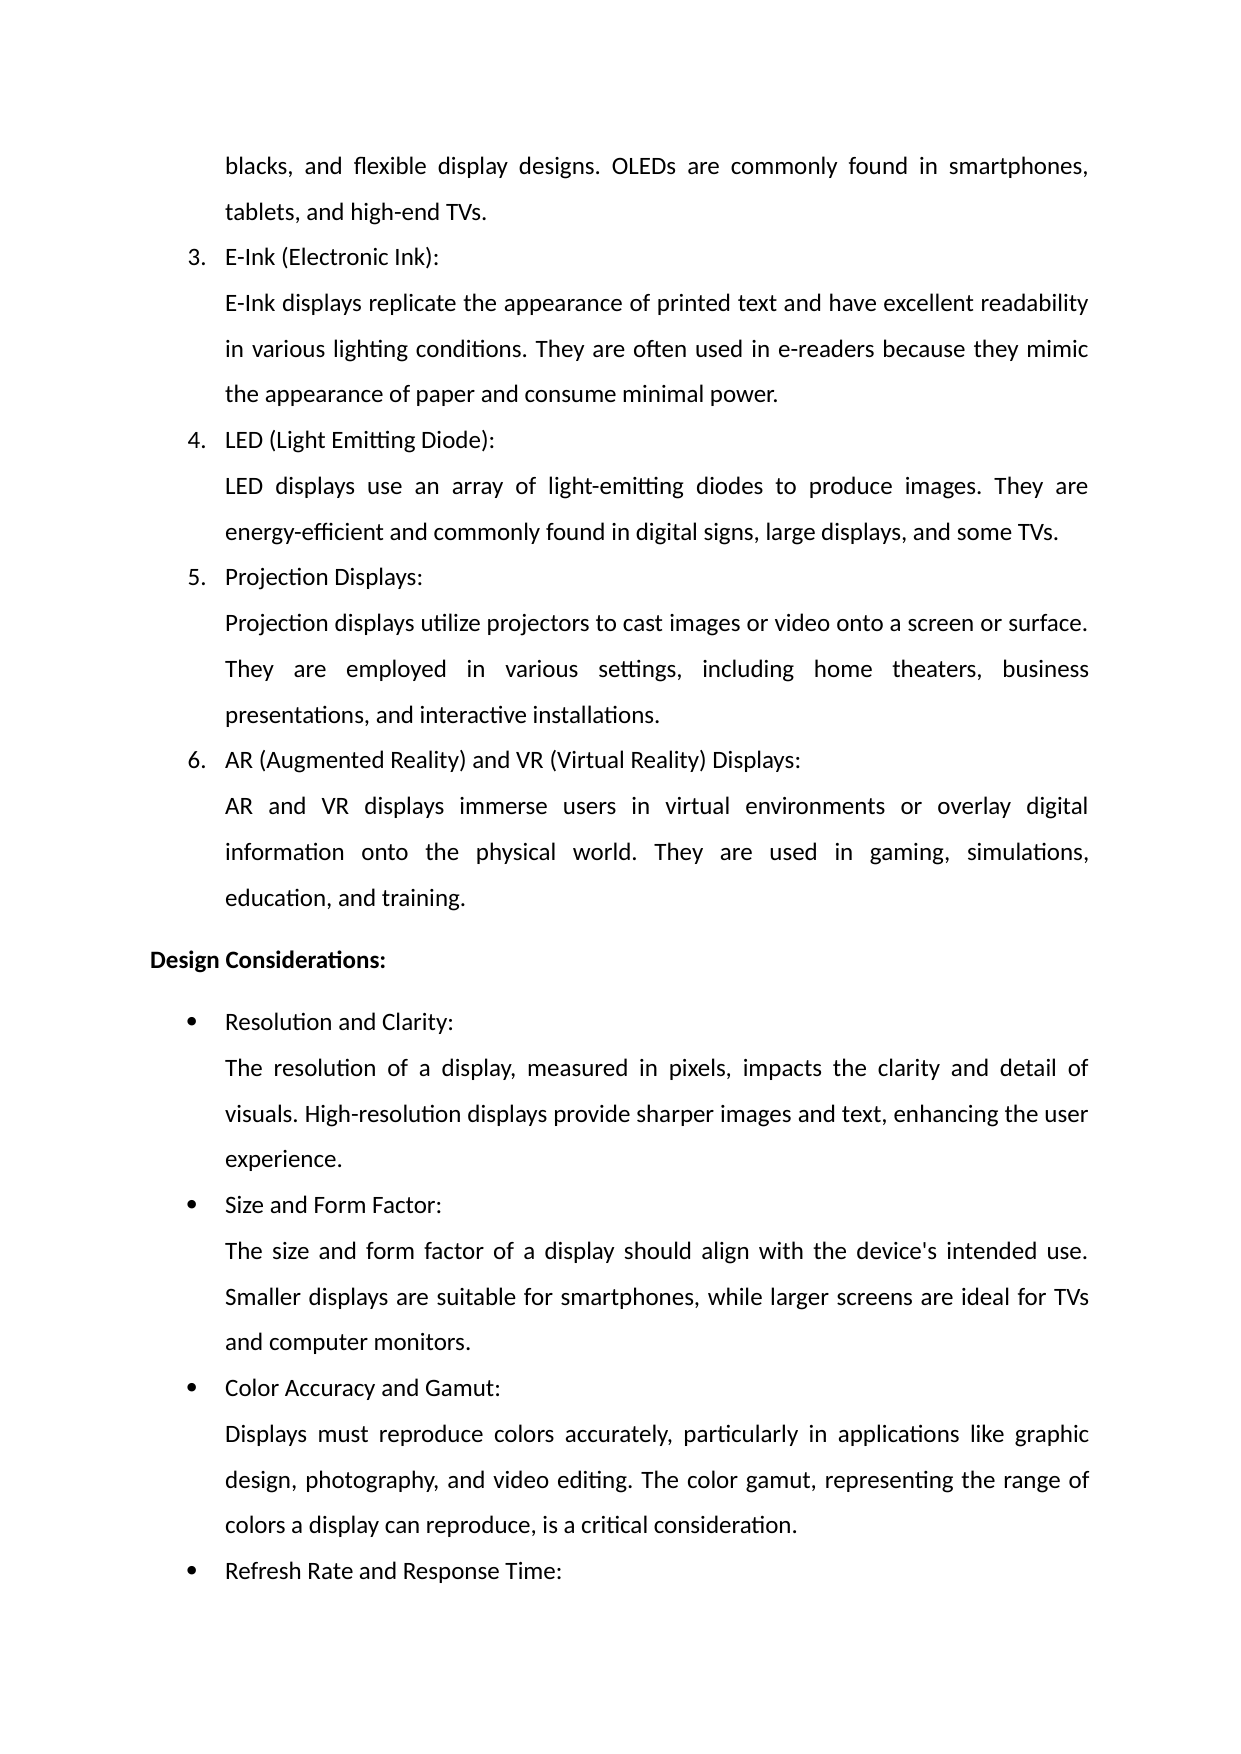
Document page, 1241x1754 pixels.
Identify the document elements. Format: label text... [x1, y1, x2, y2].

list Projection Displays: [187, 562, 1090, 592]
list LED displays use an array of light-emitting diodes to produce images. They are energy-efficient and commonly found in digital signs, large displays, and some TVs. [225, 470, 1090, 546]
list Displays must reproduce colors accurately, particularly in applications like graphic design, photography, and video editing. The color gamut, representing the range of colors a display can reproduce, is a critical consideration. [225, 1418, 1090, 1540]
list E-Ink displays replicate the appearance of printed text and have excellent readability in various lighting conditions. They are often used in e-readers because they mimic the appearance of paper and consume minimal power. [225, 287, 1090, 409]
list Resolution and Clarity: [187, 1006, 1090, 1037]
list The size and form factor of a display should align with the device's intended use. Smaller displays are suitable for smartphones, while larger screens are ideal for TVs and computer monitors. [225, 1235, 1090, 1357]
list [225, 150, 1090, 226]
list AR (Augmented Reality) and VR (Virtual Reality) Displays: [187, 744, 1090, 775]
list E-Ink (Electronic Ink): [187, 241, 1090, 272]
list AR and VR displays immerse users in virtual environments or overlay digital information onto the physical world. They are used in gaming, simulations, education, and training. [225, 790, 1090, 912]
list Projection displays utilize projectors to cast images or video onto a screen or surface. They are employed in various settings, including home theaters, business presentations, and interactive installations. [225, 607, 1090, 729]
list Refresh Rate and Response Time: [187, 1555, 1090, 1586]
list Size and Form Factor: [187, 1189, 1090, 1220]
list Color Accuracy and Gamut: [187, 1372, 1090, 1403]
list LED (Light Emitting Diode): [187, 424, 1090, 455]
text Design Considerations: [150, 944, 1090, 974]
list The resolution of a display, measured in pixels, impacts the clarity and detail of visuals. High-resolution displays provide sharper images and text, enhancing the user experience. [225, 1052, 1090, 1174]
